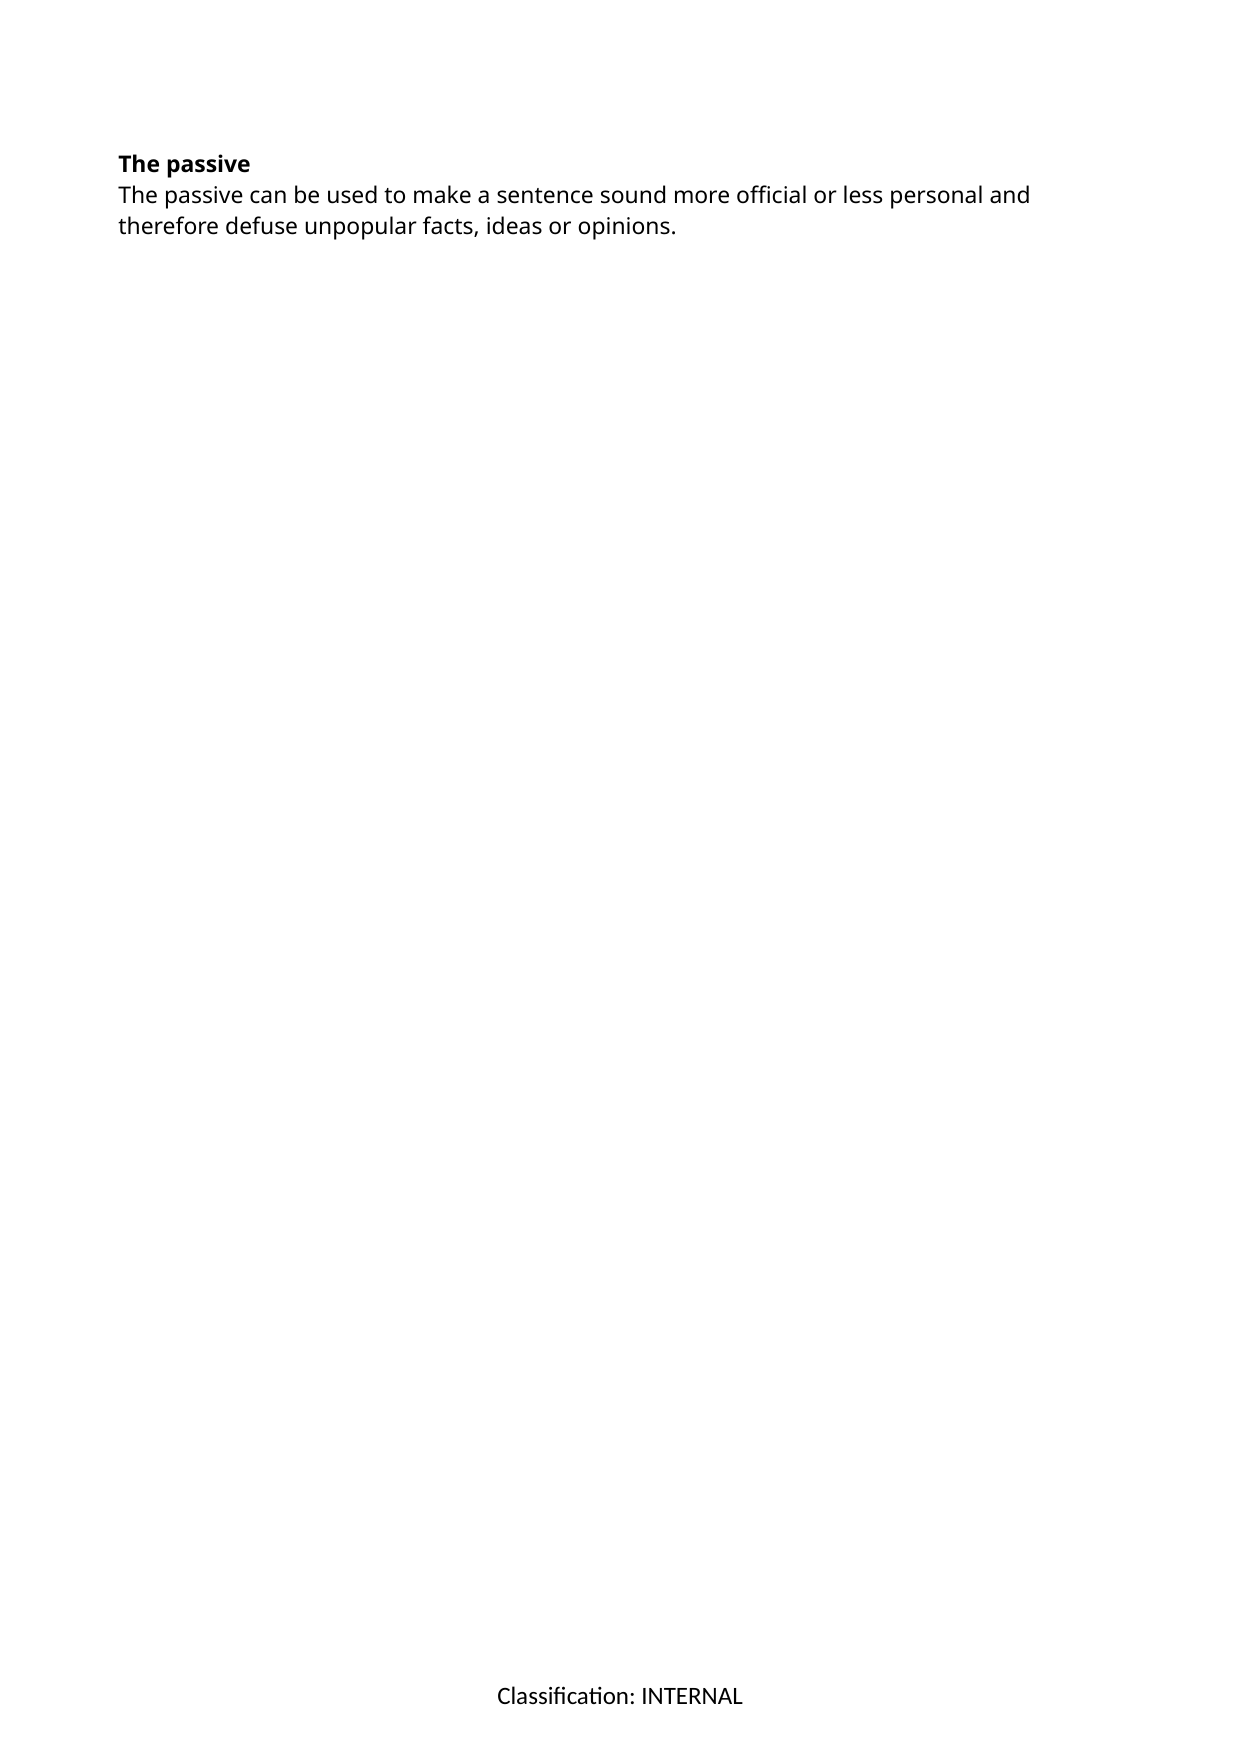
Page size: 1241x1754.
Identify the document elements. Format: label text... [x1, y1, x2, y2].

text The passive can be used to make a sentence sound more official or less personal and therefore defuse unpopular facts, ideas or opinions. [118, 179, 1122, 241]
text The passive [118, 148, 1122, 179]
